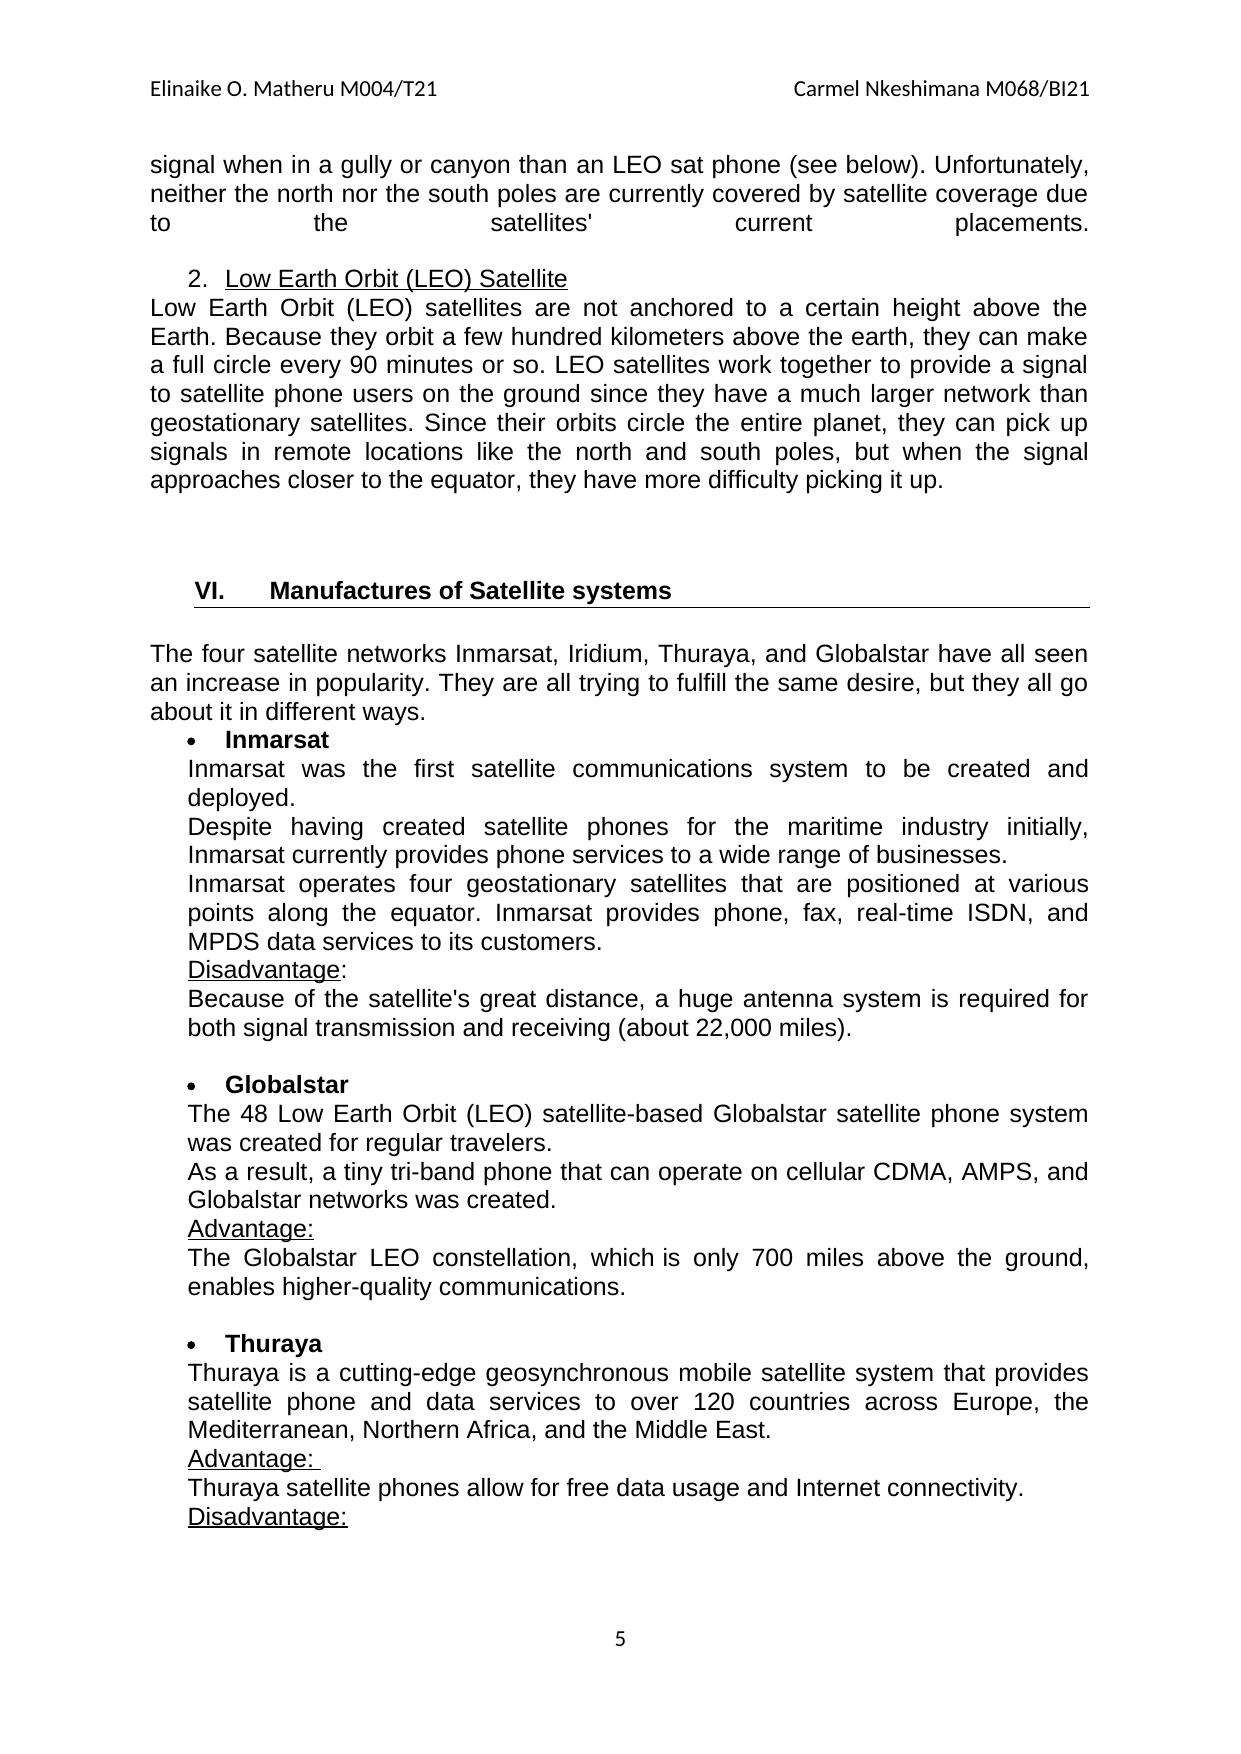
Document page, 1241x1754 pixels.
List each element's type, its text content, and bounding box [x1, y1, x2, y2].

text As a result, a tiny tri-band phone that can operate on cellular CDMA, AMPS, and Globalstar networks was created. [187, 1156, 1090, 1214]
text Disadvantage: [187, 955, 1090, 984]
list Globalstar [187, 1070, 1090, 1099]
text The Globalstar LEO constellation, which is only 700 miles above the ground, enables higher-quality communications. [187, 1243, 1090, 1300]
list Inmarsat [187, 725, 1090, 754]
text Inmarsat was the first satellite communications system to be created and deployed. [187, 754, 1090, 811]
text Thuraya is a cutting-edge geosynchronous mobile satellite system that provides satellite phone and data services to over 120 countries across Europe, the Mediterranean, Northern Africa, and the Middle East. [187, 1358, 1090, 1444]
text Thuraya satellite phones allow for free data usage and Internet connectivity. [187, 1473, 1090, 1501]
text The 48 Low Earth Orbit (LEO) satellite-based Globalstar satellite phone system was created for regular travelers. [187, 1099, 1090, 1156]
list Low Earth Orbit (LEO) Satellite [187, 264, 1090, 293]
list Thuraya [187, 1329, 1090, 1358]
text Disadvantage: [187, 1501, 1090, 1530]
text The four satellite networks Inmarsat, Iridium, Thuraya, and Globalstar have all seen an increase in popularity. They are all trying to fulfill the same desire, but they all go about it in different ways. [150, 639, 1090, 725]
text Despite having created satellite phones for the maritime industry initially, Inmarsat currently provides phone services to a wide range of businesses. [187, 811, 1090, 869]
text Inmarsat operates four geostationary satellites that are positioned at various points along the equator. Inmarsat provides phone, fax, real-time ISDN, and MPDS data services to its customers. [187, 869, 1090, 955]
text Advantage: [187, 1214, 1090, 1243]
subtitle Manufactures of Satellite systems [194, 576, 1090, 607]
text Advantage: [187, 1444, 1090, 1473]
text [150, 150, 1090, 264]
text Low Earth Orbit (LEO) satellites are not anchored to a certain height above the Earth. Because they orbit a few hundred kilometers above the earth, they can make a full circle every 90 minutes or so. LEO satellites work together to provide a signal to satellite phone users on the ground since they have a much larger network than geostationary satellites. Since their orbits circle the entire planet, they can pick up signals in remote locations like the north and south poles, but when the signal approaches closer to the equator, they have more difficulty picking it up. [150, 293, 1090, 494]
text Because of the satellite's great distance, a huge antenna system is required for both signal transmission and receiving (about 22,000 miles). [187, 984, 1090, 1041]
